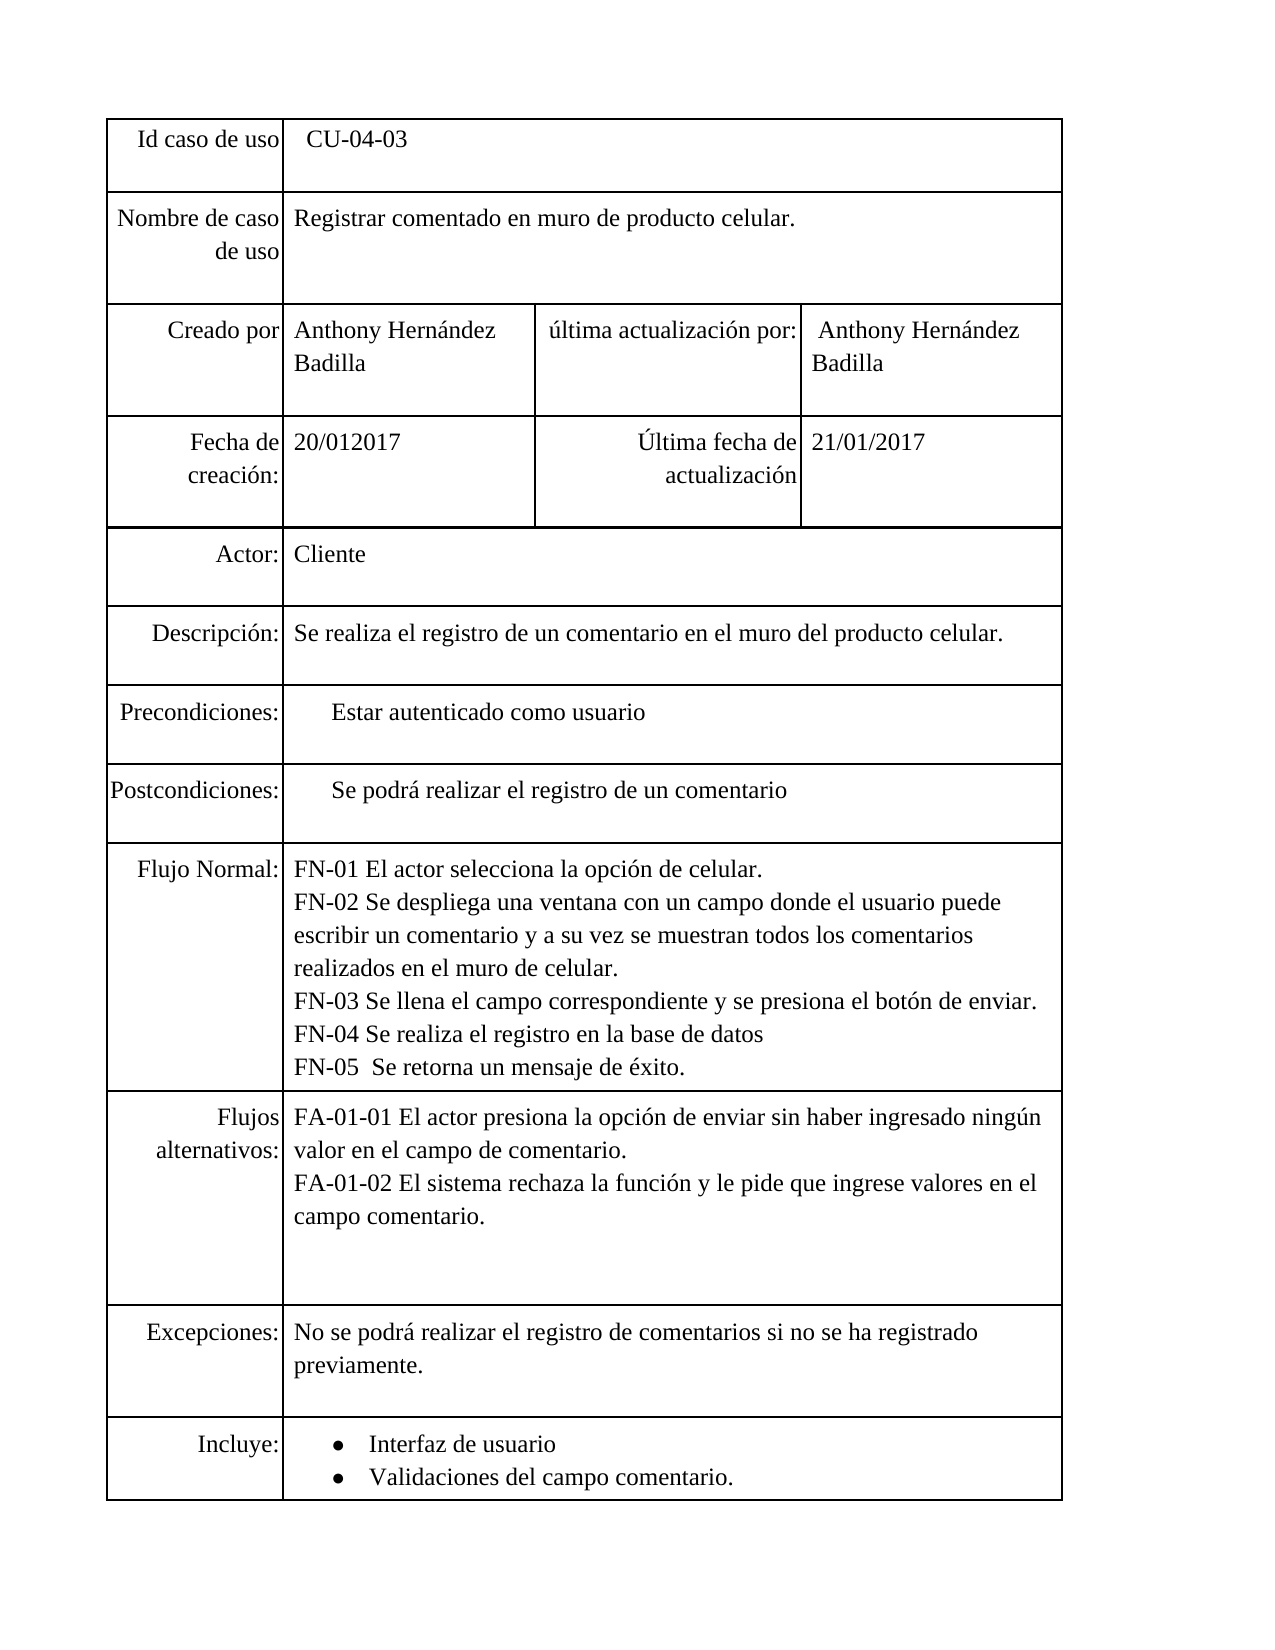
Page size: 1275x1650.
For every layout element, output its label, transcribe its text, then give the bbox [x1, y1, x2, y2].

table_cell FA-01-01 El actor presiona la opción de enviar sin haber ingresado ningún valor en el campo de comentario. FA-01-02 El sistema rechaza la función y le pide que ingrese valores en el campo comentario. [284, 1092, 1061, 1304]
table_cell Flujos alternativos: [108, 1092, 282, 1304]
table_cell Se realiza el registro de un comentario en el muro del producto celular. [284, 607, 1061, 684]
table_cell Anthony Hernández Badilla [284, 305, 534, 414]
table_cell Incluye: [108, 1418, 282, 1499]
table_cell Estar autenticado como usuario [284, 686, 1061, 763]
table_cell No se podrá realizar el registro de comentarios si no se ha registrado previamente. [284, 1306, 1061, 1416]
table_cell Actor: [108, 529, 282, 605]
table_cell 21/01/2017 [802, 417, 1061, 526]
table_cell Interfaz de usuario Validaciones del campo comentario. [284, 1418, 1061, 1499]
table_cell Descripción: [108, 607, 282, 684]
table_cell Excepciones: [108, 1306, 282, 1416]
table_cell Fecha de creación: [108, 417, 282, 526]
table_cell Registrar comentado en muro de producto celular. [284, 193, 1061, 303]
table_cell FN-01 El actor selecciona la opción de celular. FN-02 Se despliega una ventana con un campo donde el usuario puede escribir un comentario y a su vez se muestran todos los comentarios realizados en el muro de celular. FN-03 Se llena el campo correspondiente y se presiona el botón de enviar. FN-04 Se realiza el registro en la base de datos FN-05 Se retorna un mensaje de éxito. [284, 844, 1061, 1089]
table_header Id caso de uso [108, 120, 282, 191]
table_cell Postcondiciones: [108, 765, 282, 842]
table_cell 20/012017 [284, 417, 534, 526]
table_cell Precondiciones: [108, 686, 282, 763]
table_cell Cliente [284, 529, 1061, 605]
table_header CU-04-03 [284, 120, 1061, 191]
table_cell Nombre de caso de uso [108, 193, 282, 303]
table_cell última actualización por: [536, 305, 800, 414]
table_cell Última fecha de actualización [536, 417, 800, 526]
table_cell Se podrá realizar el registro de un comentario [284, 765, 1061, 842]
table_cell Creado por [108, 305, 282, 414]
table_cell Anthony Hernández Badilla [802, 305, 1061, 414]
table_cell Flujo Normal: [108, 844, 282, 1089]
